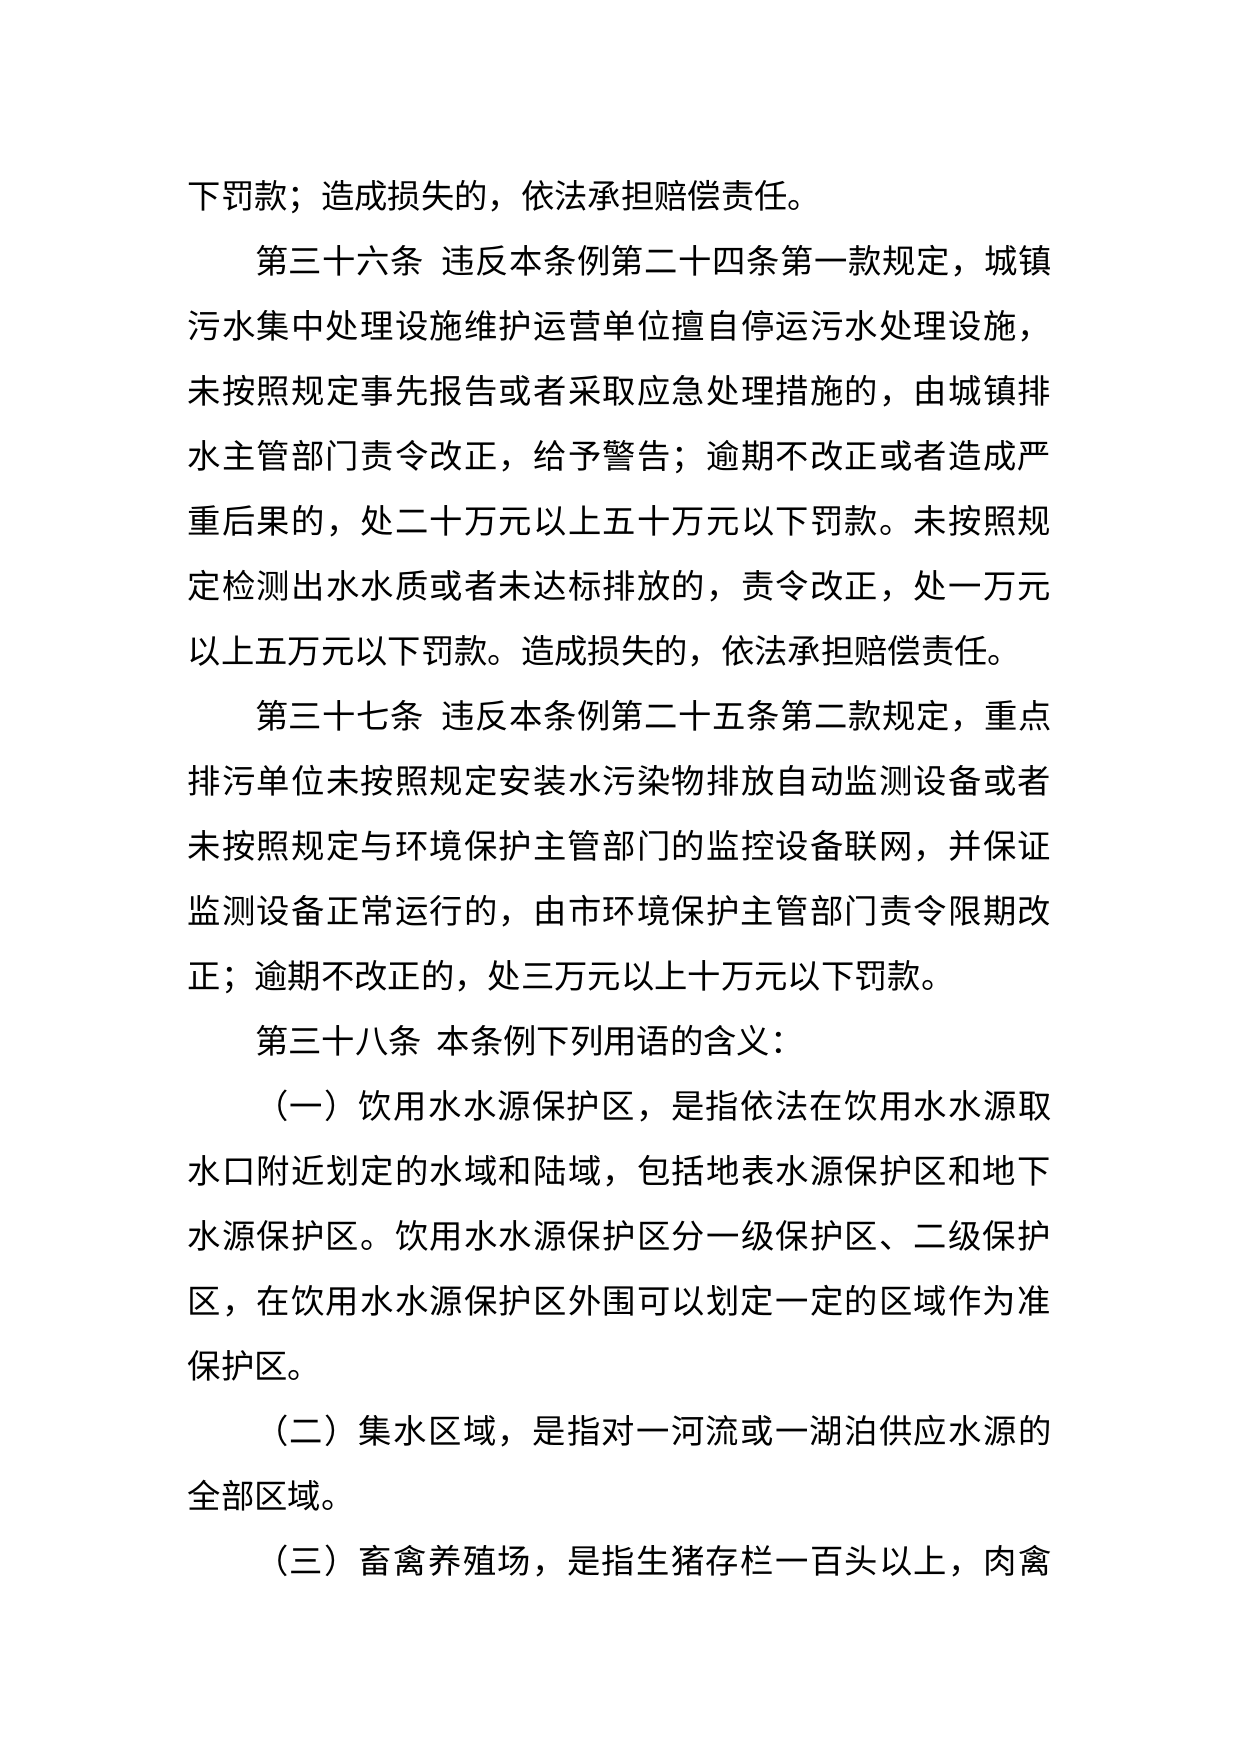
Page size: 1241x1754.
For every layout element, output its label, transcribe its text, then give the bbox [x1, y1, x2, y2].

text （一）饮用水水源保护区，是指依法在饮用水水源取水口附近划定的水域和陆域，包括地表水源保护区和地下水源保护区。饮用水水源保护区分一级保护区、二级保护区，在饮用水水源保护区外围可以划定一定的区域作为准保护区。 [187, 1072, 1053, 1397]
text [187, 1527, 1053, 1592]
text （二）集水区域，是指对一河流或一湖泊供应水源的全部区域。 [187, 1397, 1053, 1527]
text 第三十六条 违反本条例第二十四条第一款规定，城镇污水集中处理设施维护运营单位擅自停运污水处理设施，未按照规定事先报告或者采取应急处理措施的，由城镇排水主管部门责令改正，给予警告；逾期不改正或者造成严重后果的，处二十万元以上五十万元以下罚款。未按照规定检测出水水质或者未达标排放的，责令改正，处一万元以上五万元以下罚款。造成损失的，依法承担赔偿责任。 [187, 227, 1053, 682]
text 第三十八条 本条例下列用语的含义： [187, 1007, 1053, 1072]
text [187, 162, 1053, 227]
text 第三十七条 违反本条例第二十五条第二款规定，重点排污单位未按照规定安装水污染物排放自动监测设备或者未按照规定与环境保护主管部门的监控设备联网，并保证监测设备正常运行的，由市环境保护主管部门责令限期改正；逾期不改正的，处三万元以上十万元以下罚款。 [187, 682, 1053, 1007]
